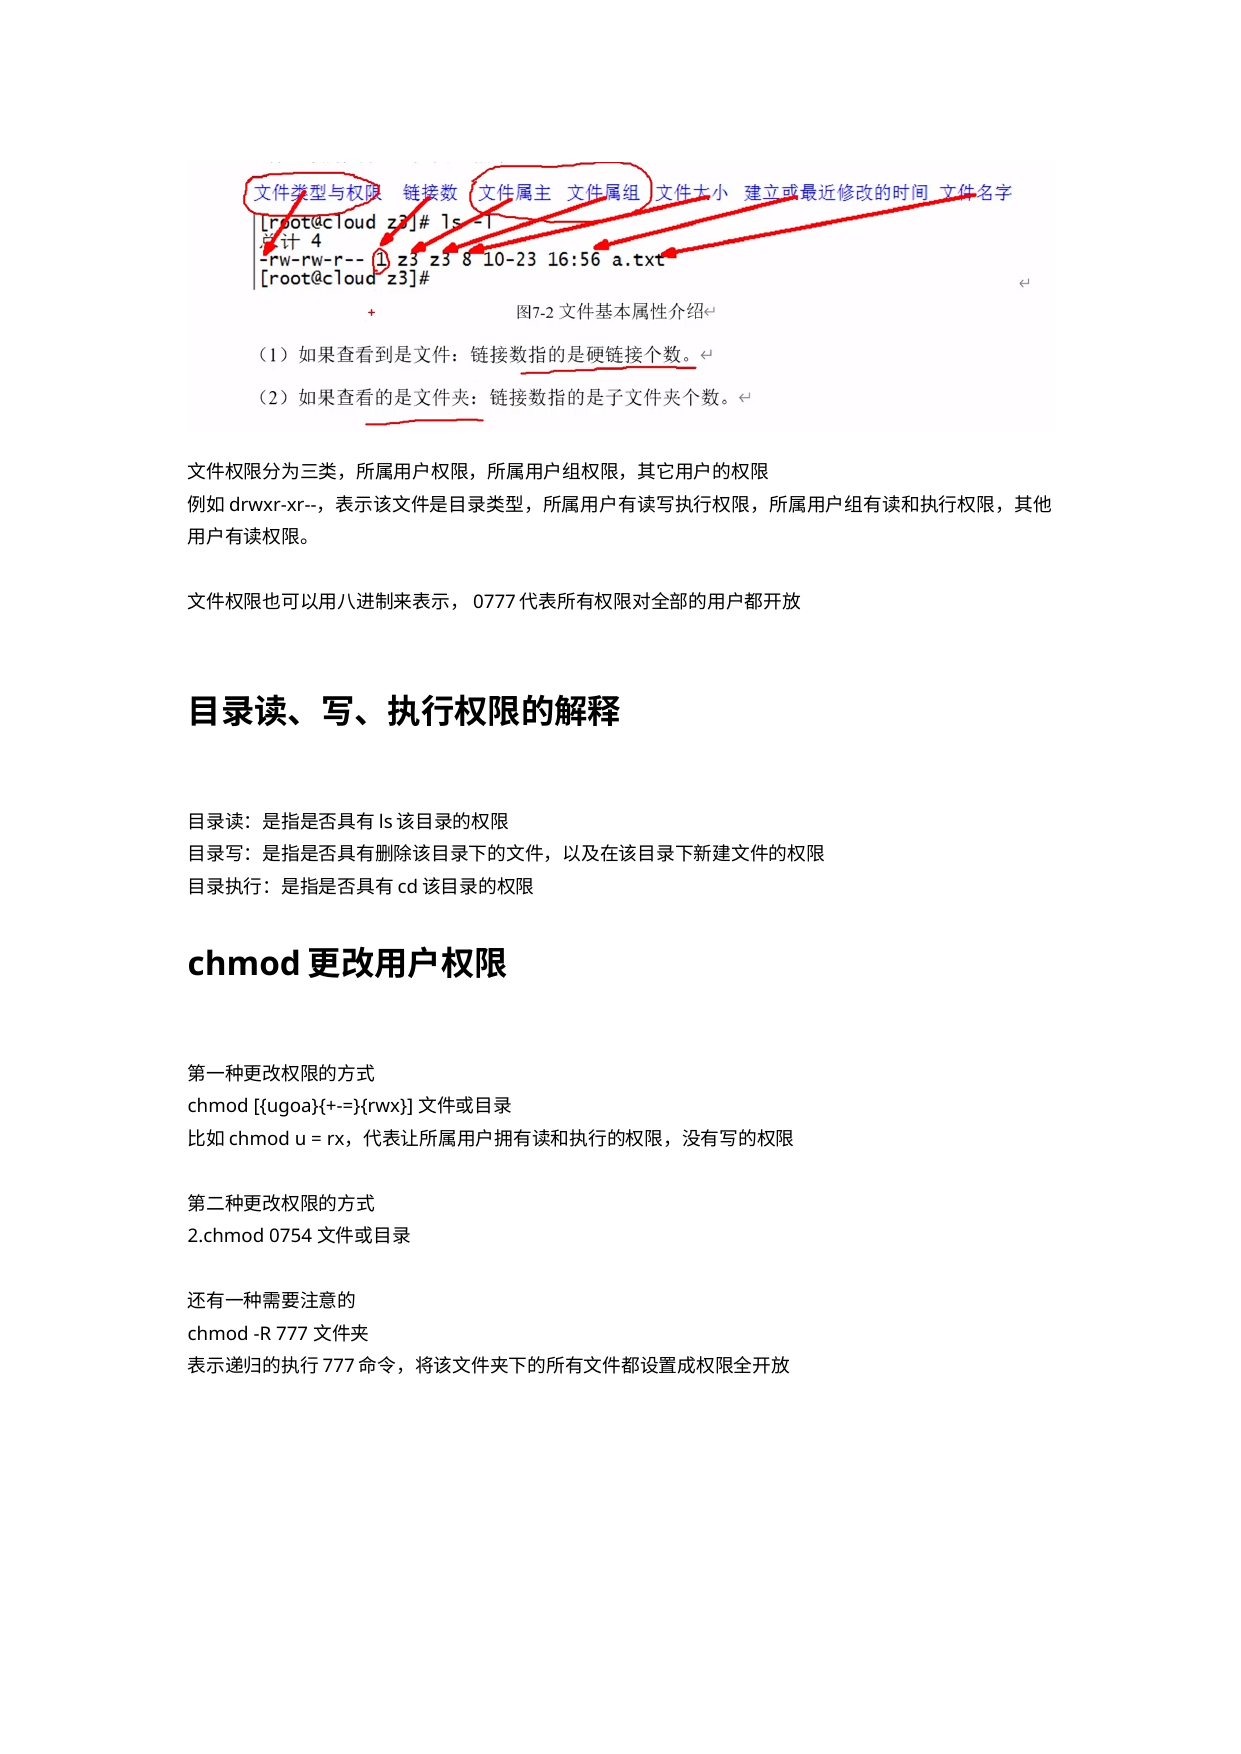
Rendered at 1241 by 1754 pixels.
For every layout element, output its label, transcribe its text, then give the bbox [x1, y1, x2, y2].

text chmod [{ugoa}{+-=}{rwx}] 文件或目录 [187, 1088, 1053, 1121]
text 2.chmod 0754 文件或目录 [187, 1218, 1053, 1251]
subtitle chmod更改用户权限 [187, 928, 1053, 993]
text 例如drwxr-xr--，表示该文件是目录类型，所属用户有读写执行权限，所属用户组有读和执行权限，其他用户有读权限。 [187, 487, 1053, 552]
text 文件权限分为三类，所属用户权限，所属用户组权限，其它用户的权限 [187, 454, 1053, 487]
text 表示递归的执行777命令，将该文件夹下的所有文件都设置成权限全开放 [187, 1348, 1053, 1381]
text 第二种更改权限的方式 [187, 1186, 1053, 1218]
text 目录读：是指是否具有ls该目录的权限 [187, 804, 1053, 836]
text 目录写：是指是否具有删除该目录下的文件，以及在该目录下新建文件的权限 [187, 836, 1053, 869]
text 比如chmod u = rx，代表让所属用户拥有读和执行的权限，没有写的权限 [187, 1121, 1053, 1153]
text 第一种更改权限的方式 [187, 1056, 1053, 1088]
subtitle 目录读、写、执行权限的解释 [187, 677, 1053, 742]
text chmod -R 777 文件夹 [187, 1316, 1053, 1348]
text 目录执行：是指是否具有cd该目录的权限 [187, 869, 1053, 901]
picture [187, 162, 1053, 432]
text 文件权限也可以用八进制来表示， 0777代表所有权限对全部的用户都开放 [187, 584, 1053, 617]
text 还有一种需要注意的 [187, 1283, 1053, 1316]
